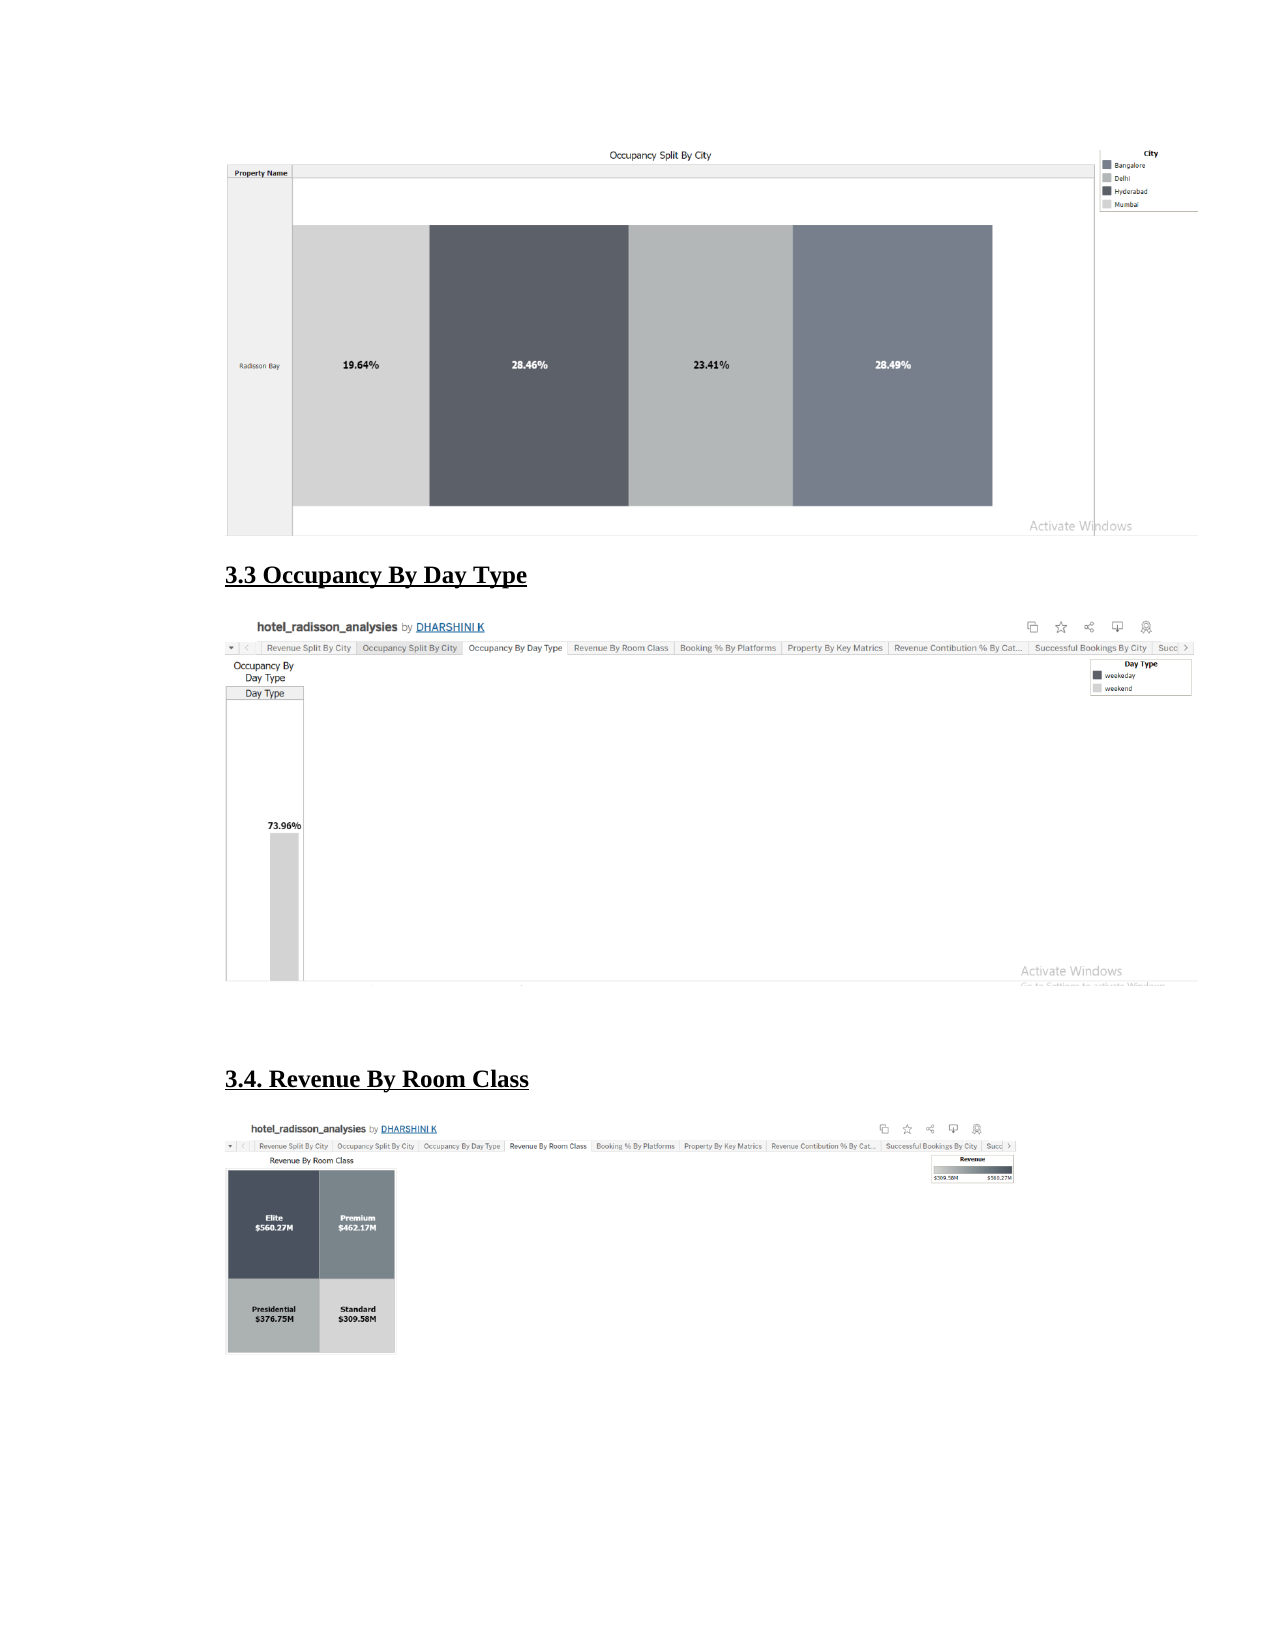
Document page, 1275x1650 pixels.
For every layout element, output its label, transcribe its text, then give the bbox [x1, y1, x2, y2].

text 3.3 Occupancy By Day Type [150, 560, 1125, 589]
picture [225, 150, 1198, 536]
picture [225, 1117, 1019, 1456]
text 3.4. Revenue By Room Class [150, 1064, 1125, 1093]
picture [225, 614, 1198, 986]
